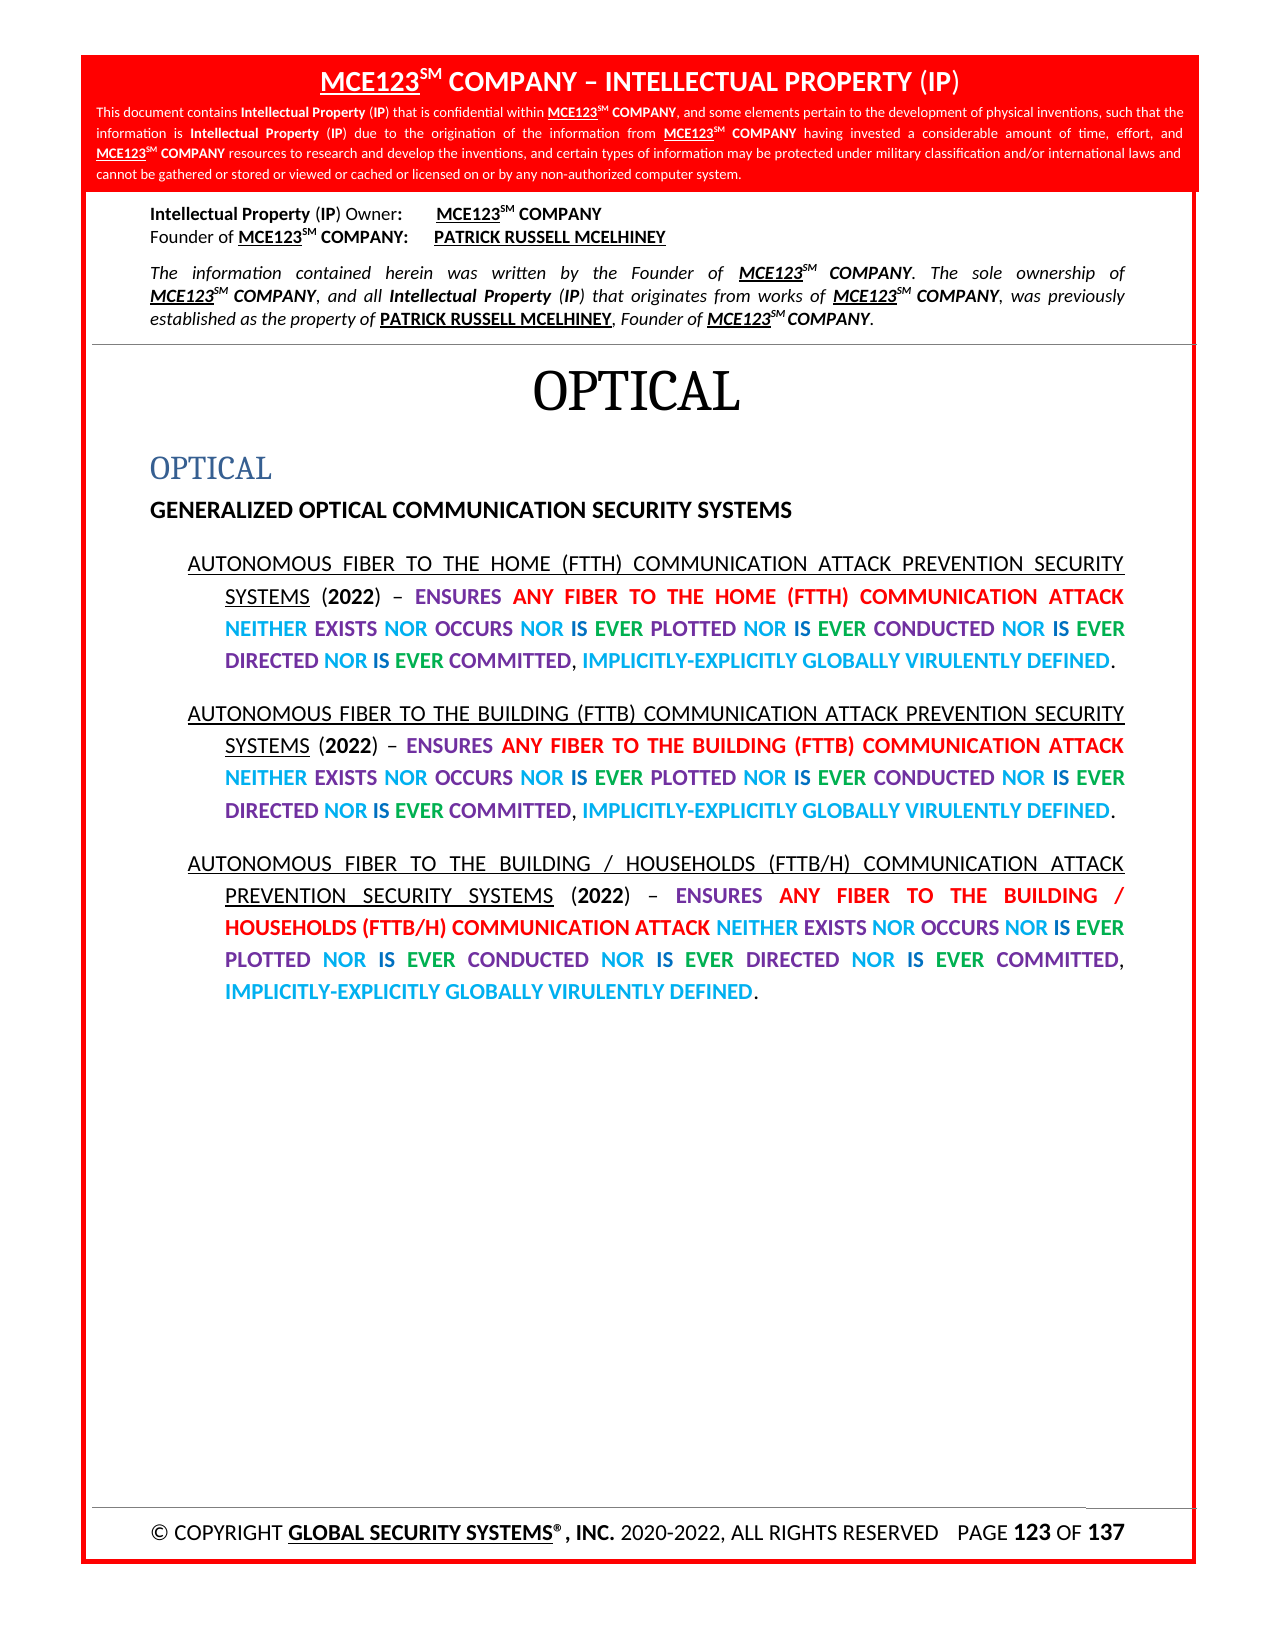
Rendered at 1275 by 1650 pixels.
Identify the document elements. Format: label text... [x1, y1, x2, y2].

text AUTONOMOUS FIBER TO THE BUILDING (FTTB) COMMUNICATION ATTACK PREVENTION SECURITY SYSTEMS (2022) – ENSURES ANY FIBER TO THE BUILDING (FTTB) COMMUNICATION ATTACK NEITHER EXISTS NOR OCCURS NOR IS EVER PLOTTED NOR IS EVER CONDUCTED NOR IS EVER DIRECTED NOR IS EVER COMMITTED, IMPLICITLY-EXPLICITLY GLOBALLY VIRULENTLY DEFINED. [187, 699, 1125, 723]
subtitle OPTICAL [150, 450, 1125, 488]
title OPTICAL [150, 358, 1125, 425]
text AUTONOMOUS FIBER TO THE HOME (FTTH) COMMUNICATION ATTACK PREVENTION SECURITY SYSTEMS (2022) – ENSURES ANY FIBER TO THE HOME (FTTH) COMMUNICATION ATTACK NEITHER EXISTS NOR OCCURS NOR IS EVER PLOTTED NOR IS EVER CONDUCTED NOR IS EVER DIRECTED NOR IS EVER COMMITTED, IMPLICITLY-EXPLICITLY GLOBALLY VIRULENTLY DEFINED. [187, 575, 1125, 674]
text GENERALIZED OPTICAL COMMUNICATION SECURITY SYSTEMS [150, 494, 1125, 524]
text AUTONOMOUS FIBER TO THE BUILDING / HOUSEHOLDS (FTTB/H) COMMUNICATION ATTACK PREVENTION SECURITY SYSTEMS (2022) – ENSURES ANY FIBER TO THE BUILDING / HOUSEHOLDS (FTTB/H) COMMUNICATION ATTACK NEITHER EXISTS NOR OCCURS NOR IS EVER PLOTTED NOR IS EVER CONDUCTED NOR IS EVER DIRECTED NOR IS EVER COMMITTED, IMPLICITLY-EXPLICITLY GLOBALLY VIRULENTLY DEFINED. [187, 849, 1125, 873]
text AUTONOMOUS FIBER TO THE HOME (FTTH) COMMUNICATION ATTACK PREVENTION SECURITY SYSTEMS (2022) – ENSURES ANY FIBER TO THE HOME (FTTH) COMMUNICATION ATTACK NEITHER EXISTS NOR OCCURS NOR IS EVER PLOTTED NOR IS EVER CONDUCTED NOR IS EVER DIRECTED NOR IS EVER COMMITTED, IMPLICITLY-EXPLICITLY GLOBALLY VIRULENTLY DEFINED. [187, 549, 1125, 574]
text AUTONOMOUS FIBER TO THE BUILDING / HOUSEHOLDS (FTTB/H) COMMUNICATION ATTACK PREVENTION SECURITY SYSTEMS (2022) – ENSURES ANY FIBER TO THE BUILDING / HOUSEHOLDS (FTTB/H) COMMUNICATION ATTACK NEITHER EXISTS NOR OCCURS NOR IS EVER PLOTTED NOR IS EVER CONDUCTED NOR IS EVER DIRECTED NOR IS EVER COMMITTED, IMPLICITLY-EXPLICITLY GLOBALLY VIRULENTLY DEFINED. [187, 874, 1125, 1006]
text AUTONOMOUS FIBER TO THE BUILDING (FTTB) COMMUNICATION ATTACK PREVENTION SECURITY SYSTEMS (2022) – ENSURES ANY FIBER TO THE BUILDING (FTTB) COMMUNICATION ATTACK NEITHER EXISTS NOR OCCURS NOR IS EVER PLOTTED NOR IS EVER CONDUCTED NOR IS EVER DIRECTED NOR IS EVER COMMITTED, IMPLICITLY-EXPLICITLY GLOBALLY VIRULENTLY DEFINED. [187, 724, 1125, 824]
